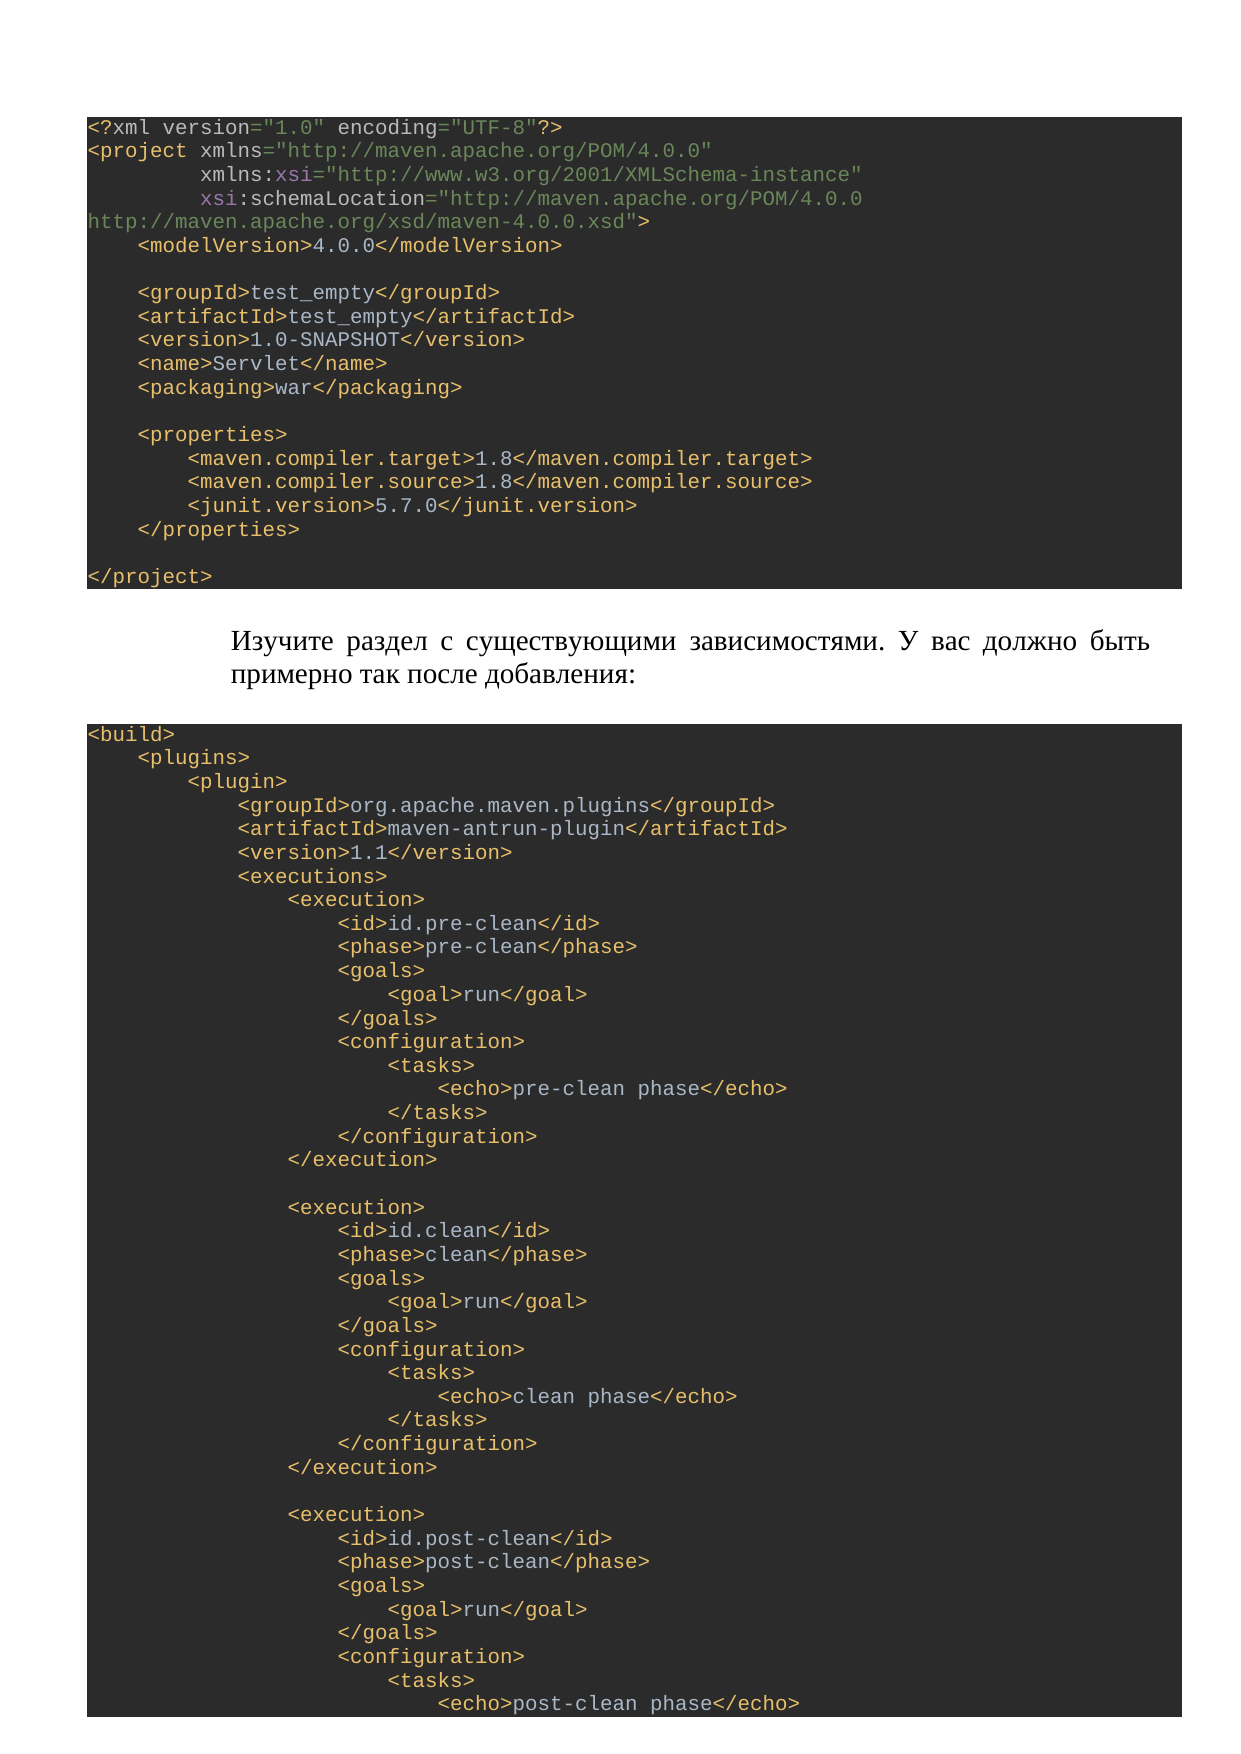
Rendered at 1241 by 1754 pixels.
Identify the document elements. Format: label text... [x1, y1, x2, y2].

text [87, 724, 1182, 1717]
text Изучите раздел c существующими зависимостями. У вас должно быть примерно так после добавления: [231, 623, 1182, 690]
text <?xml version="1.0" encoding="UTF-8"?> <project xmlns="http://maven.apache.org/POM/4.0.0" xmlns:xsi="http://www.w3.org/2001/XMLSchema-instance" xsi:schemaLocation="http://maven.apache.org/POM/4.0.0 http://maven.apache.org/xsd/maven-4.0.0.xsd"> <modelVersion>4.0.0</modelVersion> <groupId>test_empty</groupId> <artifactId>test_empty</artifactId> <version>1.0-SNAPSHOT</version> <name>Servlet</name> <packaging>war</packaging> <properties> <maven.compiler.target>1.8</maven.compiler.target> <maven.compiler.source>1.8</maven.compiler.source> <junit.version>5.7.0</junit.version> </properties> </project> [87, 117, 1182, 589]
